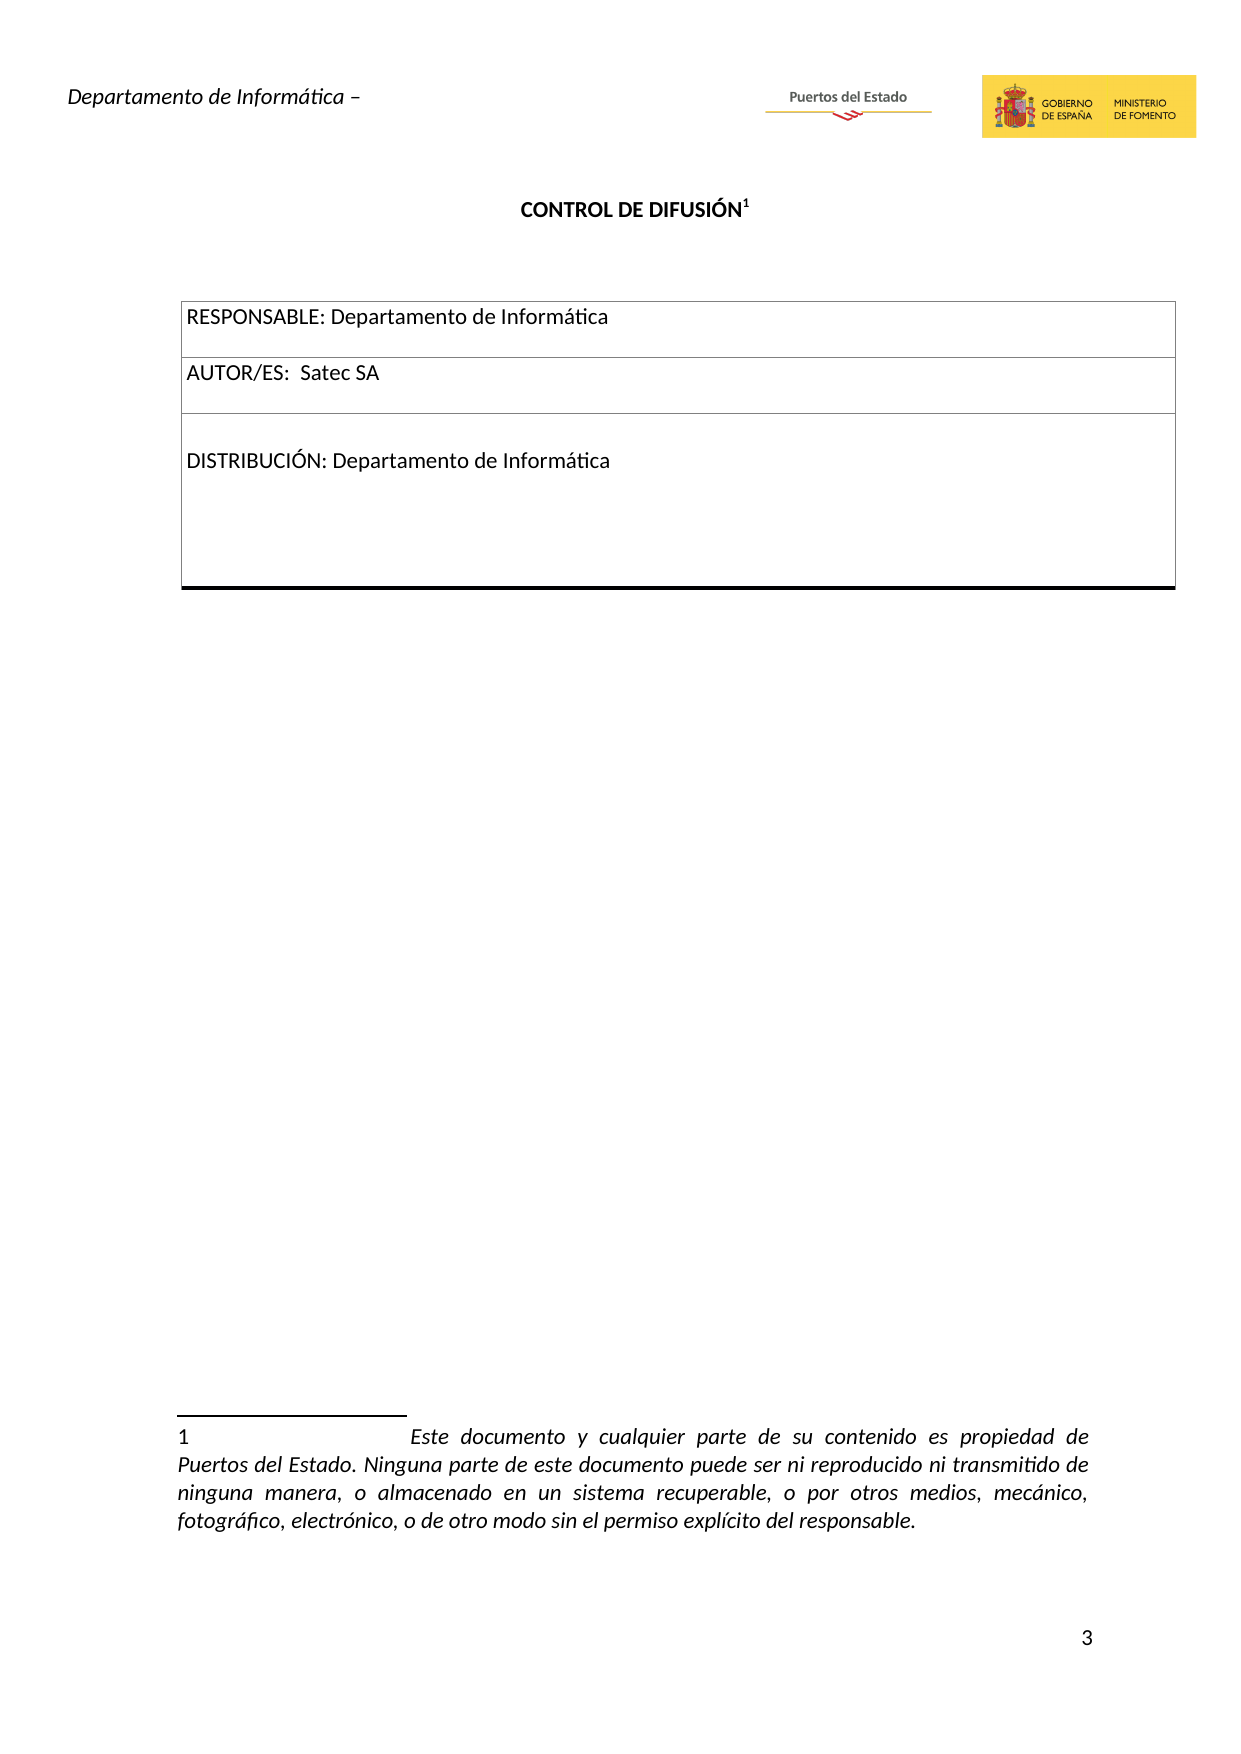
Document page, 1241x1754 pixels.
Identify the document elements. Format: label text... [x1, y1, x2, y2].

table_cell DISTRIBUCIÓN: Departamento de Informática [182, 414, 1175, 586]
picture [765, 75, 1197, 138]
table_cell AUTOR/ES: Satec SA [182, 358, 1175, 413]
list CONTROL DE DIFUSIÓN [177, 195, 1092, 223]
table_header RESPONSABLE: Departamento de Informática [182, 302, 1175, 357]
